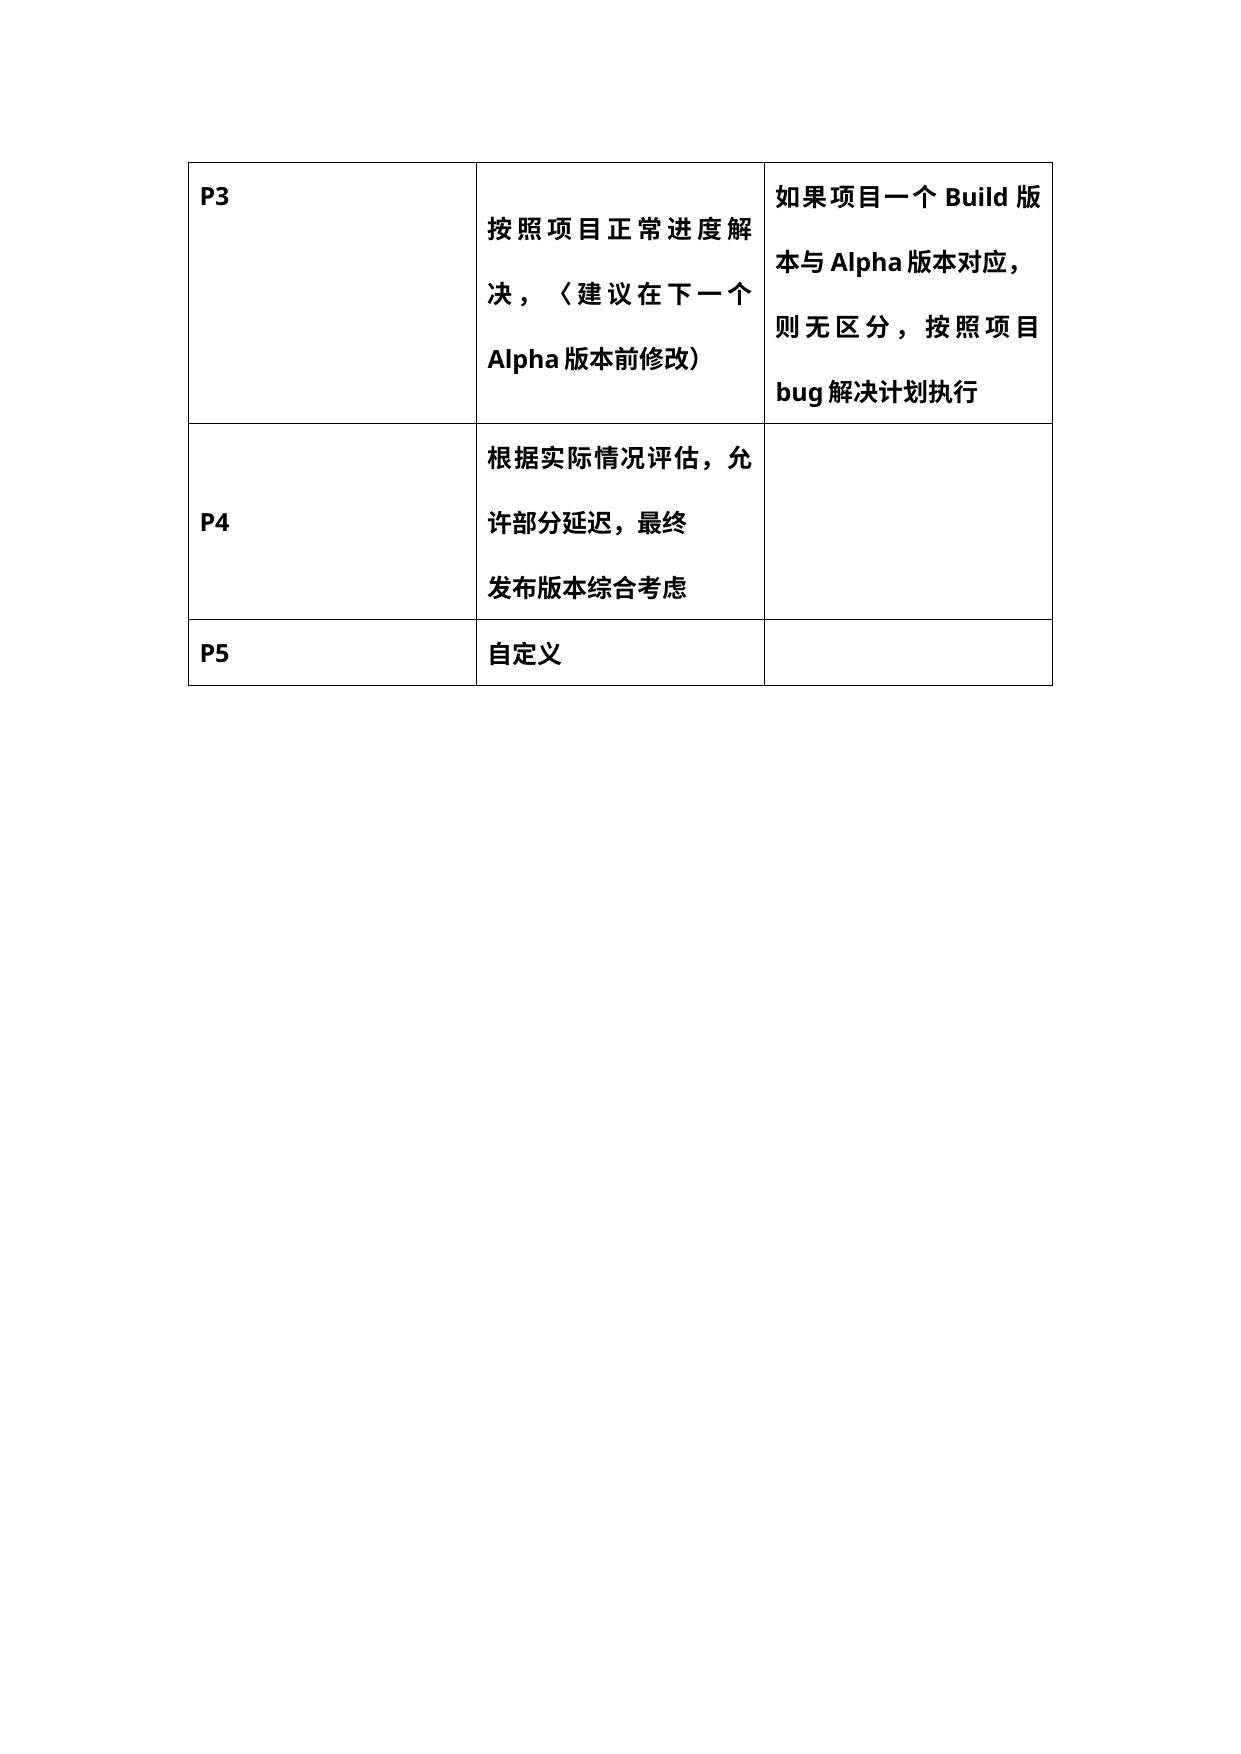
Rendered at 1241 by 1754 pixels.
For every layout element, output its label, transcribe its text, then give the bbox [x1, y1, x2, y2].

table_cell P3 [189, 163, 476, 423]
table_cell [765, 620, 1052, 685]
table_cell [765, 424, 1052, 619]
table_cell P4 [189, 424, 476, 619]
table_cell P5 [189, 620, 476, 685]
table_cell 根据实际情况评估，允许部分延迟，最终 发布版本综合考虑 [477, 424, 764, 619]
table_cell 如果项目一个Build版本与Alpha版本对应， 则无区分，按照项目bug解决计划执行 [765, 163, 1052, 423]
table_cell 按照项目正常进度解决，〈建议在下一个Alpha版本前修改） [477, 163, 764, 423]
table_cell 自定义 [477, 620, 764, 685]
